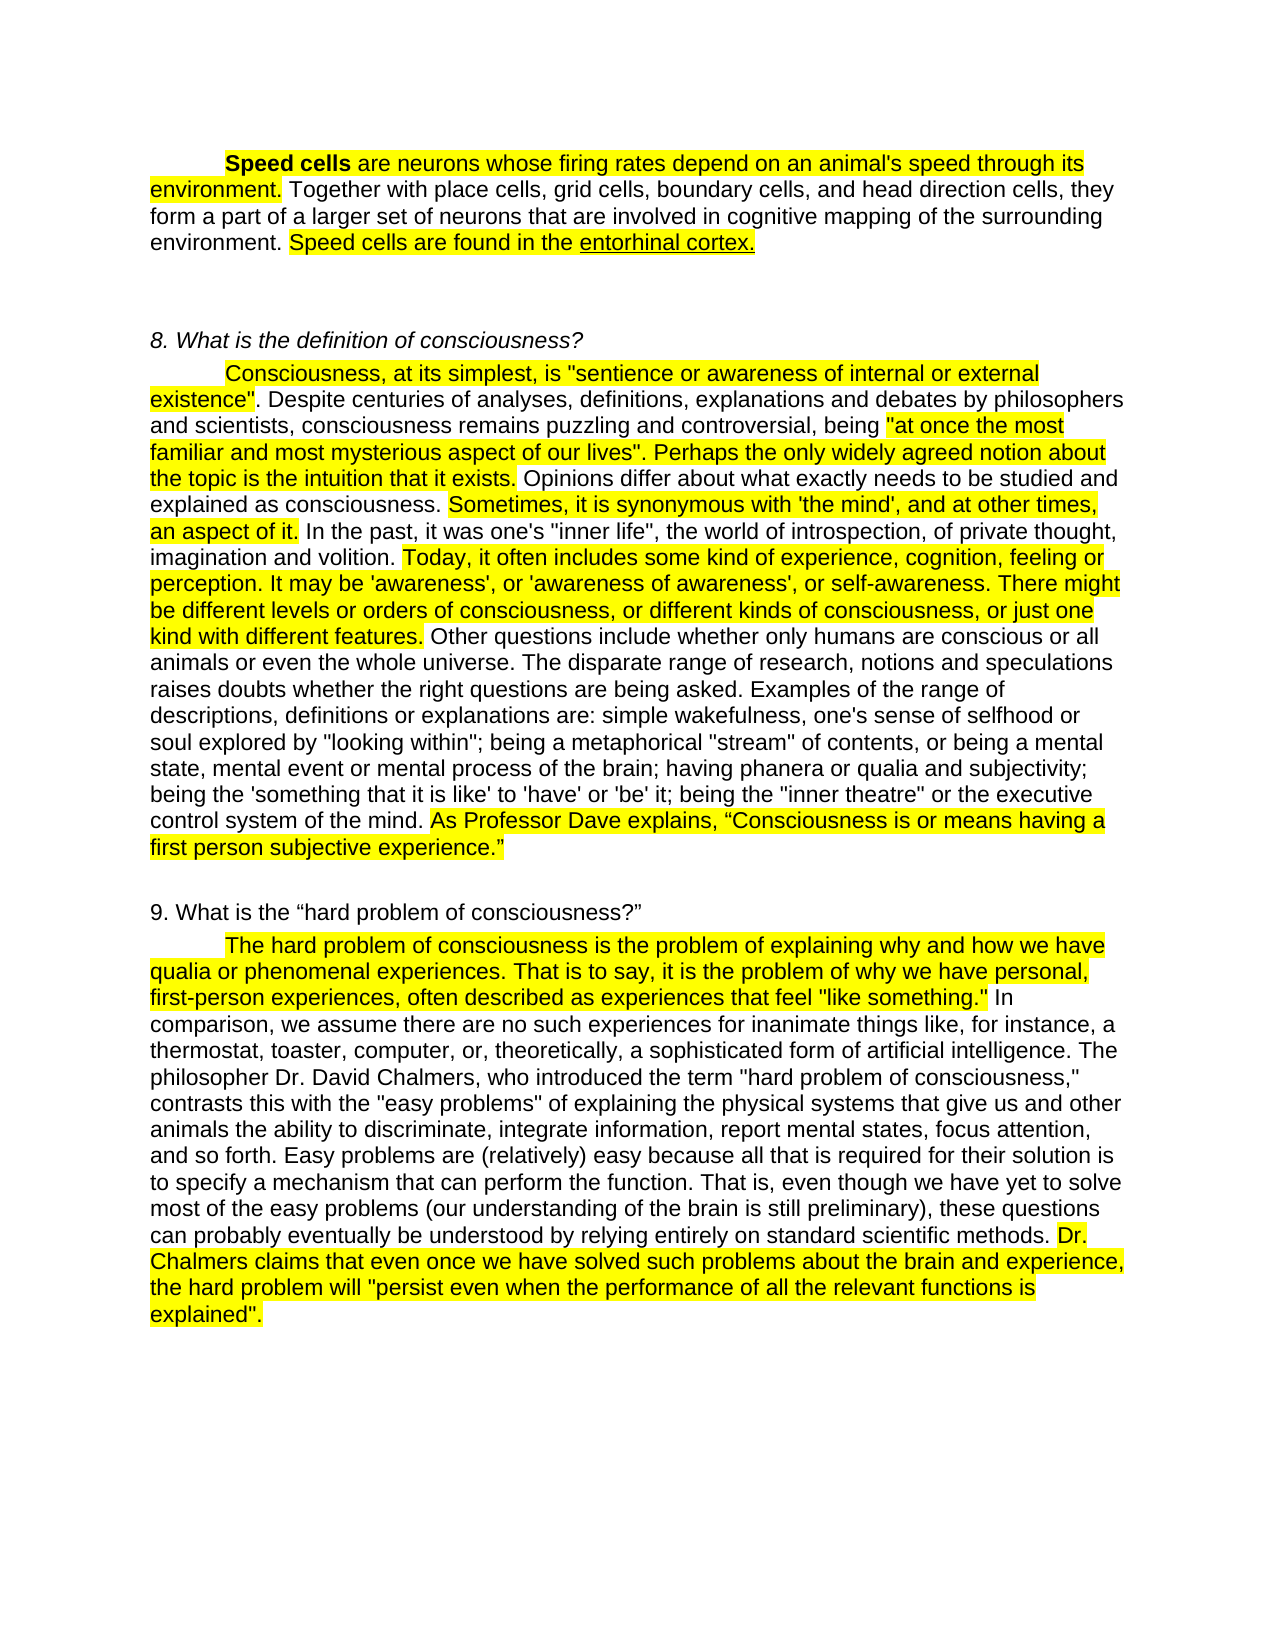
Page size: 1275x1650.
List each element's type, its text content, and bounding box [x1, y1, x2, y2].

text 8. What is the definition of consciousness? [150, 327, 1125, 353]
text 9. What is the “hard problem of consciousness?” [150, 899, 1125, 925]
text Speed cells are neurons whose firing rates depend on an animal's speed through its environment. Together with place cells, grid cells, boundary cells, and head direction cells, they form a part of a larger set of neurons that are involved in cognitive mapping of the surrounding environment. Speed cells are found in the entorhinal cortex. [150, 150, 1125, 255]
text Consciousness, at its simplest, is "sentience or awareness of internal or external existence". Despite centuries of analyses, definitions, explanations and debates by philosophers and scientists, consciousness remains puzzling and controversial, being "at once the most familiar and most mysterious aspect of our lives". Perhaps the only widely agreed notion about the topic is the intuition that it exists. Opinions differ about what exactly needs to be studied and explained as consciousness. Sometimes, it is synonymous with 'the mind', and at other times, an aspect of it. In the past, it was one's "inner life", the world of introspection, of private thought, imagination and volition. Today, it often includes some kind of experience, cognition, feeling or perception. It may be 'awareness', or 'awareness of awareness', or self-awareness. There might be different levels or orders of consciousness, or different kinds of consciousness, or just one kind with different features. Other questions include whether only humans are conscious or all animals or even the whole universe. The disparate range of research, notions and speculations raises doubts whether the right questions are being asked. Examples of the range of descriptions, definitions or explanations are: simple wakefulness, one's sense of selfhood or soul explored by "looking within"; being a metaphorical "stream" of contents, or being a mental state, mental event or mental process of the brain; having phanera or qualia and subjectivity; being the 'something that it is like' to 'have' or 'be' it; being the "inner theatre" or the executive control system of the mind. As Professor Dave explains, “Consciousness is or means having a first person subjective experience.” [150, 359, 1125, 860]
text The hard problem of consciousness is the problem of explaining why and how we have qualia or phenomenal experiences. That is to say, it is the problem of why we have personal, first-person experiences, often described as experiences that feel "like something." In comparison, we assume there are no such experiences for inanimate things like, for instance, a thermostat, toaster, computer, or, theoretically, a sophisticated form of artificial intelligence. The philosopher Dr. David Chalmers, who introduced the term "hard problem of consciousness," contrasts this with the "easy problems" of explaining the physical systems that give us and other animals the ability to discriminate, integrate information, report mental states, focus attention, and so forth. Easy problems are (relatively) easy because all that is required for their solution is to specify a mechanism that can perform the function. That is, even though we have yet to solve most of the easy problems (our understanding of the brain is still preliminary), these questions can probably eventually be understood by relying entirely on standard scientific methods. Dr. Chalmers claims that even once we have solved such problems about the brain and experience, the hard problem will "persist even when the performance of all the relevant functions is explained". [150, 932, 1125, 1327]
